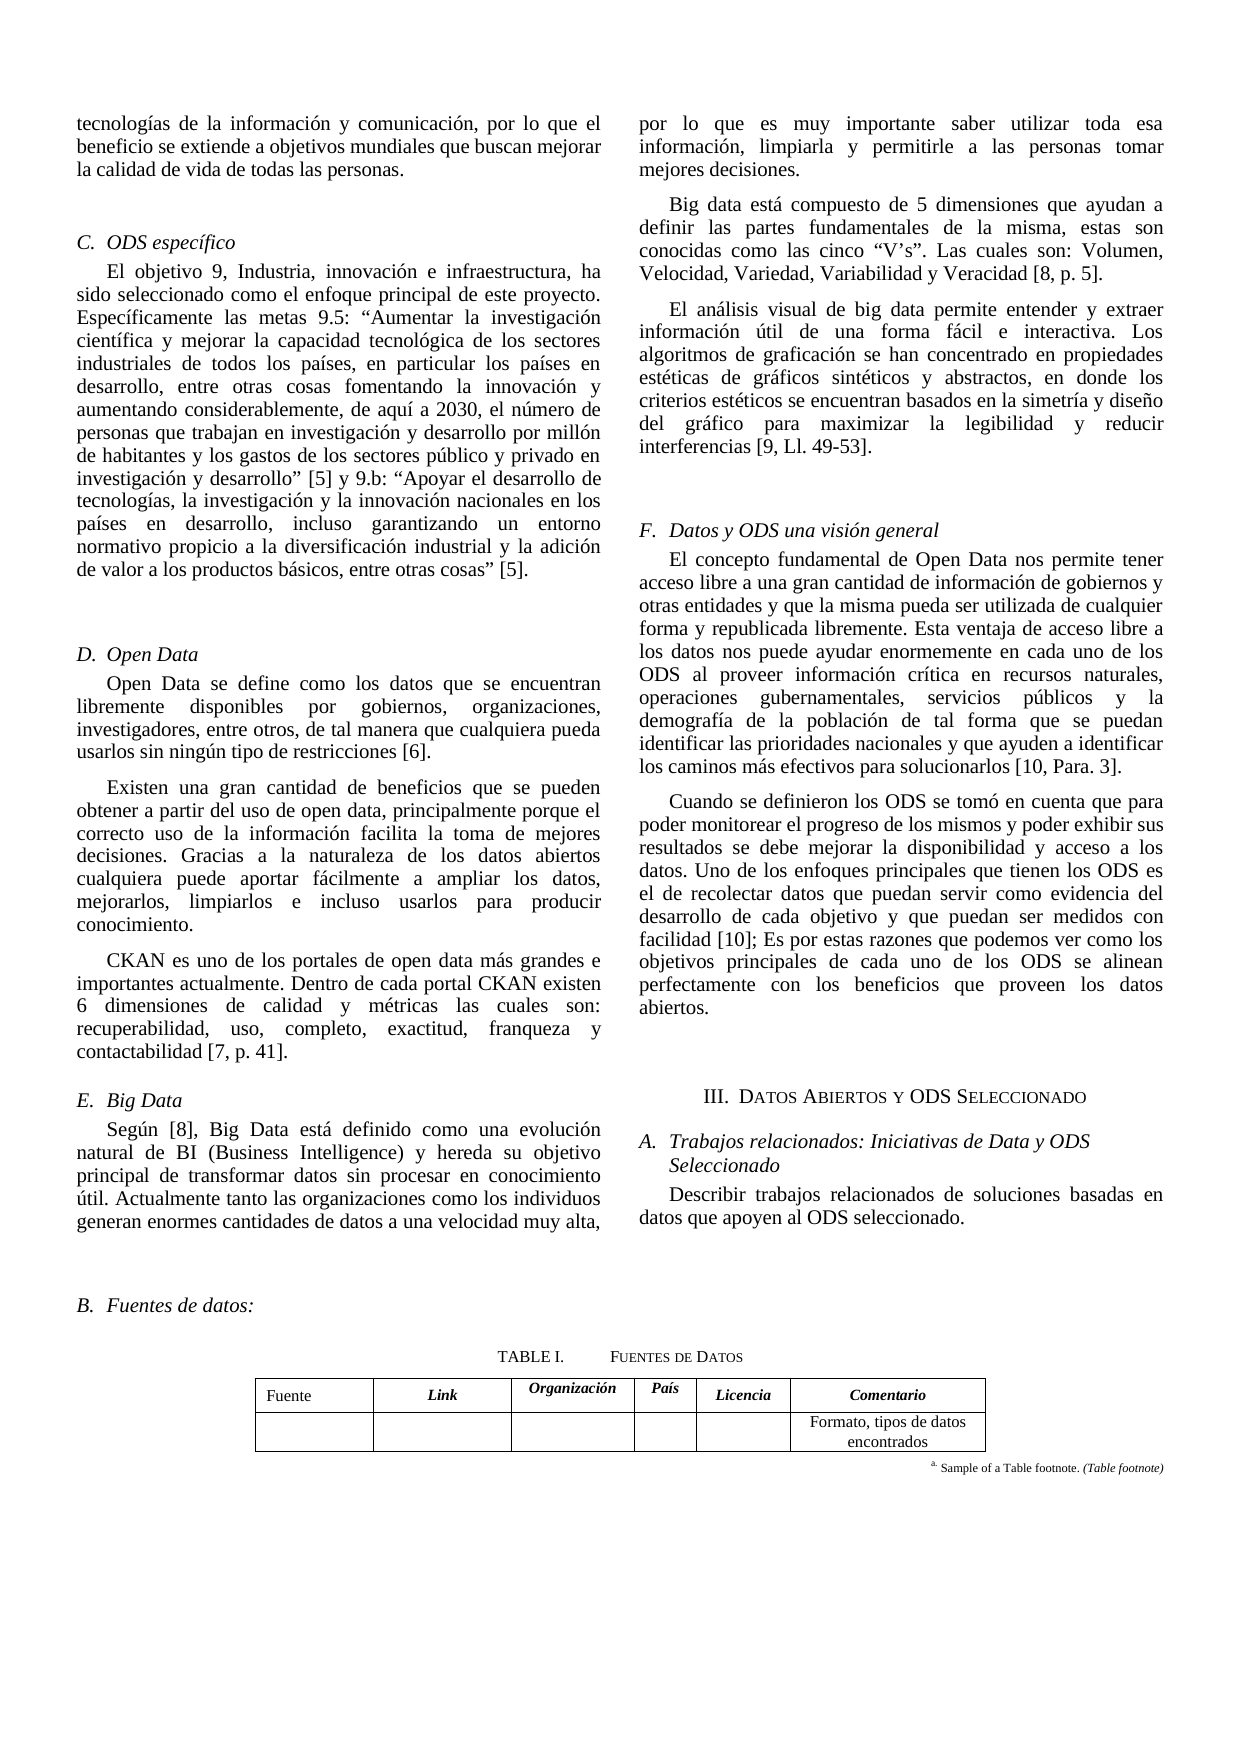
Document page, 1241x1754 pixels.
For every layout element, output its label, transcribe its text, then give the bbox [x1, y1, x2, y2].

table_header Comentario [791, 1379, 985, 1412]
table_cell [635, 1413, 696, 1451]
subtitle Datos y ODS una visión general [639, 518, 1164, 542]
table_header Organización [512, 1379, 634, 1412]
text El objetivo 9, Industria, innovación e infraestructura, ha sido seleccionado como el enfoque principal de este proyecto. Específicamente las metas 9.5: “Aumentar la investigación científica y mejorar la capacidad tecnológica de los sectores industriales de todos los países, en particular los países en desarrollo, entre otras cosas fomentando la innovación y aumentando considerablemente, de aquí a 2030, el número de personas que trabajan en investigación y desarrollo por millón de habitantes y los gastos de los sectores público y privado en investigación y desarrollo” [5] y 9.b: “Apoyar el desarrollo de tecnologías, la investigación y la innovación nacionales en los países en desarrollo, incluso garantizando un entorno normativo propicio a la diversificación industrial y la adición de valor a los productos básicos, entre otras cosas” [5]. [76, 261, 601, 581]
text Big data está compuesto de 5 dimensiones que ayudan a definir las partes fundamentales de la misma, estas son conocidas como las cinco “V’s”. Las cuales son: Volumen, Velocidad, Variedad, Variabilidad y Veracidad [8, p. 5]. [639, 194, 1164, 285]
text Según [8], Big Data está definido como una evolución natural de BI (Business Intelligence) y hereda su objetivo principal de transformar datos sin procesar en conocimiento útil. Actualmente tanto las organizaciones como los individuos generan enormes cantidades de datos a una velocidad muy alta, por lo que es muy importante saber utilizar toda esa información, limpiarla y permitirle a las personas tomar mejores decisiones. [639, 112, 1164, 181]
subtitle Datos Abiertos y ODS Seleccionado [639, 1084, 1164, 1108]
subtitle Open Data [76, 642, 601, 666]
table_cell [697, 1413, 790, 1451]
text Sample of a Table footnote. (Table footnote) [76, 1457, 1164, 1476]
subtitle Fuentes de datos: [76, 1293, 1164, 1317]
text Cuando se definieron los ODS se tomó en cuenta que para poder monitorear el progreso de los mismos y poder exhibir sus resultados se debe mejorar la disponibilidad y acceso a los datos. Uno de los enfoques principales que tienen los ODS es el de recolectar datos que puedan servir como evidencia del desarrollo de cada objetivo y que puedan ser medidos con facilidad [10]; Es por estas razones que podemos ver como los objetivos principales de cada uno de los ODS se alinean perfectamente con los beneficios que proveen los datos abiertos. [639, 790, 1164, 1019]
table_cell [374, 1413, 511, 1451]
text El análisis visual de big data permite entender y extraer información útil de una forma fácil e interactiva. Los algoritmos de graficación se han concentrado en propiedades estéticas de gráficos sintéticos y abstractos, en donde los criterios estéticos se encuentran basados en la simetría y diseño del gráfico para maximizar la legibilidad y reducir interferencias [9, Ll. 49-53]. [639, 298, 1164, 458]
table_header Link [374, 1379, 511, 1412]
text Open Data se define como los datos que se encuentran libremente disponibles por gobiernos, organizaciones, investigadores, entre otros, de tal manera que cualquiera pueda usarlos sin ningún tipo de restricciones [6]. [76, 672, 601, 763]
table_cell Formato, tipos de datos encontrados [791, 1413, 985, 1451]
text Existen una gran cantidad de beneficios que se pueden obtener a partir del uso de open data, principalmente porque el correcto uso de la información facilita la toma de mejores decisiones. Gracias a la naturaleza de los datos abiertos cualquiera puede aportar fácilmente a ampliar los datos, mejorarlos, limpiarlos e incluso usarlos para producir conocimiento. [76, 776, 601, 936]
table_header Licencia [697, 1379, 790, 1412]
text Fuentes de Datos [76, 1349, 1164, 1366]
text El concepto fundamental de Open Data nos permite tener acceso libre a una gran cantidad de información de gobiernos y otras entidades y que la misma pueda ser utilizada de cualquier forma y republicada libremente. Esta ventaja de acceso libre a los datos nos puede ayudar enormemente en cada uno de los ODS al proveer información crítica en recursos naturales, operaciones gubernamentales, servicios públicos y la demografía de la población de tal forma que se puedan identificar las prioridades nacionales y que ayuden a identificar los caminos más efectivos para solucionarlos [10, Para. 3]. [639, 549, 1164, 778]
table_cell [512, 1413, 634, 1451]
subtitle Trabajos relacionados: Iniciativas de Data y ODS Seleccionado [639, 1129, 1164, 1177]
text Según [8], Big Data está definido como una evolución natural de BI (Business Intelligence) y hereda su objetivo principal de transformar datos sin procesar en conocimiento útil. Actualmente tanto las organizaciones como los individuos generan enormes cantidades de datos a una velocidad muy alta, por lo que es muy importante saber utilizar toda esa información, limpiarla y permitirle a las personas tomar mejores decisiones. [76, 1118, 601, 1233]
table_header País [635, 1379, 696, 1412]
subtitle Big Data [76, 1088, 601, 1112]
text CKAN es uno de los portales de open data más grandes e importantes actualmente. Dentro de cada portal CKAN existen 6 dimensiones de calidad y métricas las cuales son: recuperabilidad, uso, completo, exactitud, franqueza y contactabilidad [7, p. 41]. [76, 949, 601, 1063]
text Describir trabajos relacionados de soluciones basadas en datos que apoyen al ODS seleccionado. [639, 1183, 1164, 1229]
table_header Fuente [256, 1379, 373, 1412]
subtitle ODS específico [76, 230, 601, 254]
table_cell [256, 1413, 373, 1451]
